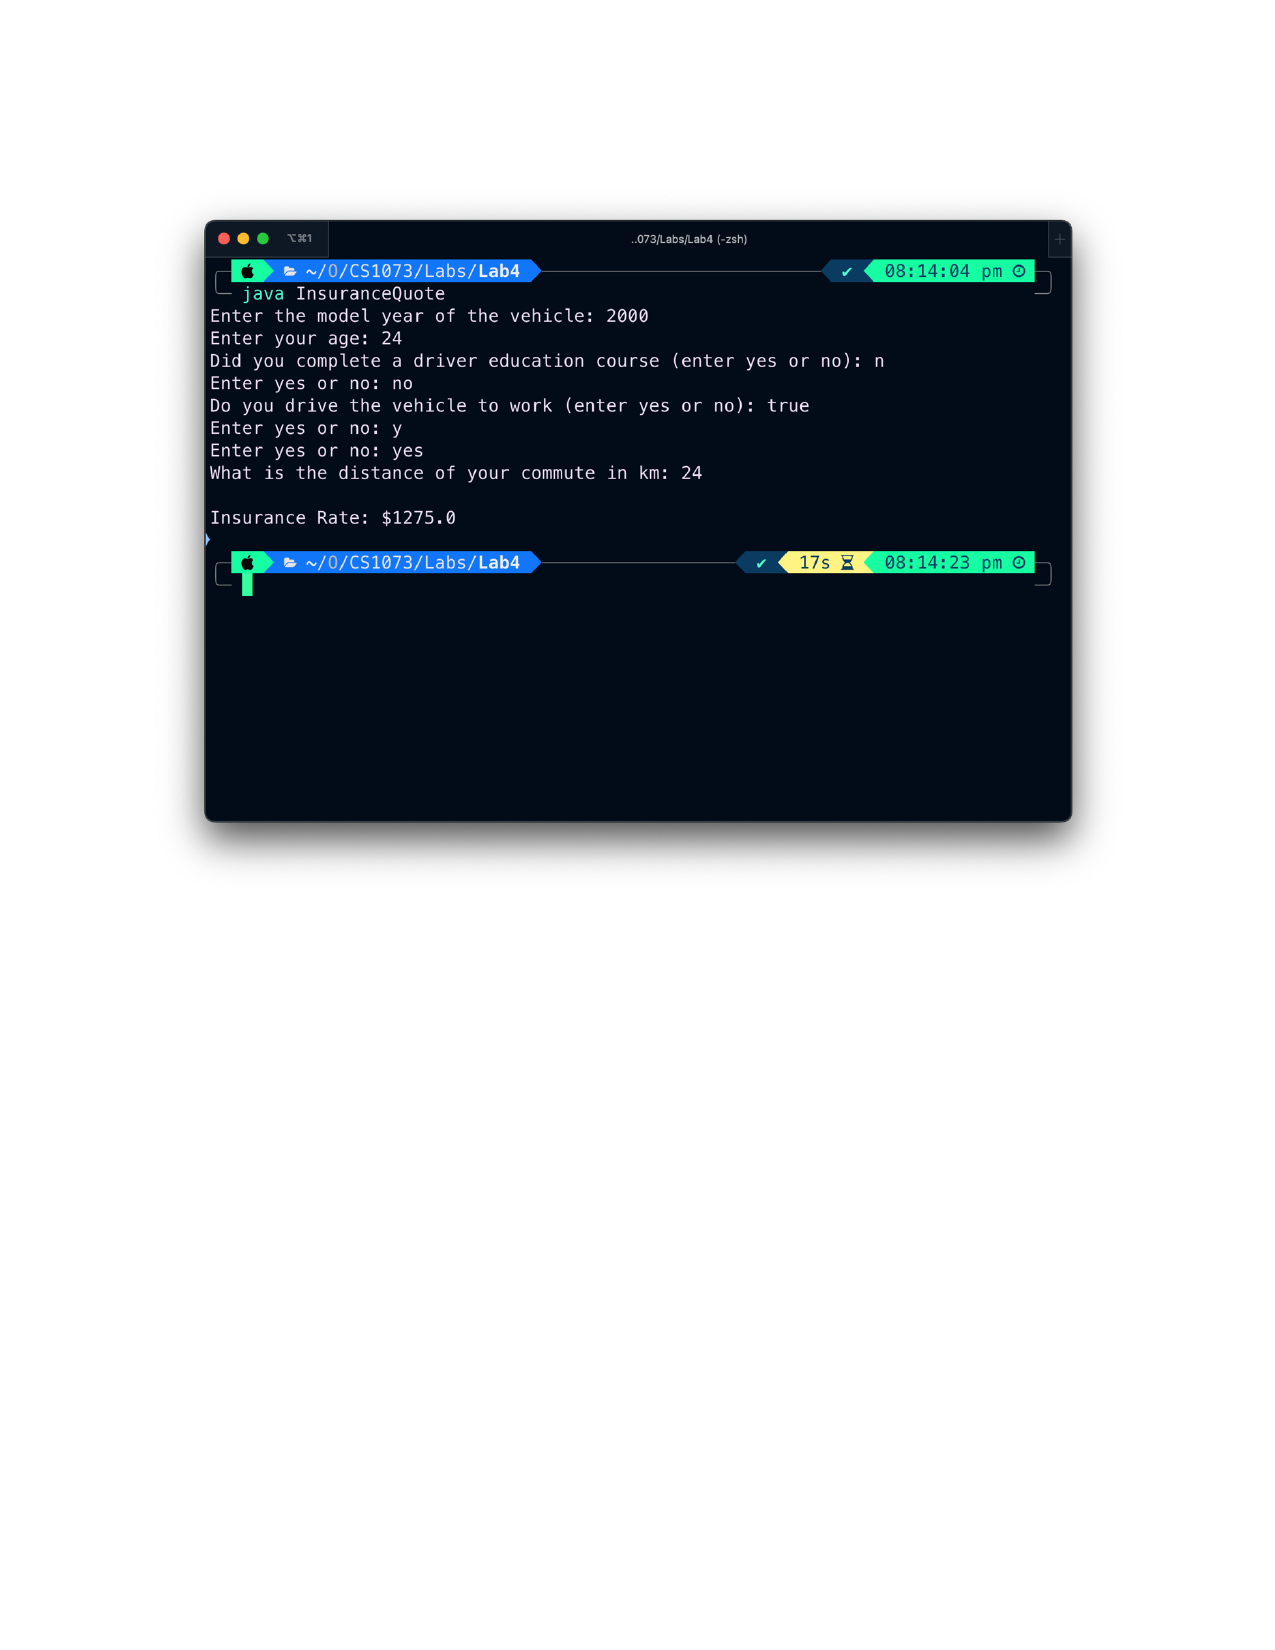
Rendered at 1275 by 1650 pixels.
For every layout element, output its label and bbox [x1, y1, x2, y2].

picture [150, 184, 1125, 894]
